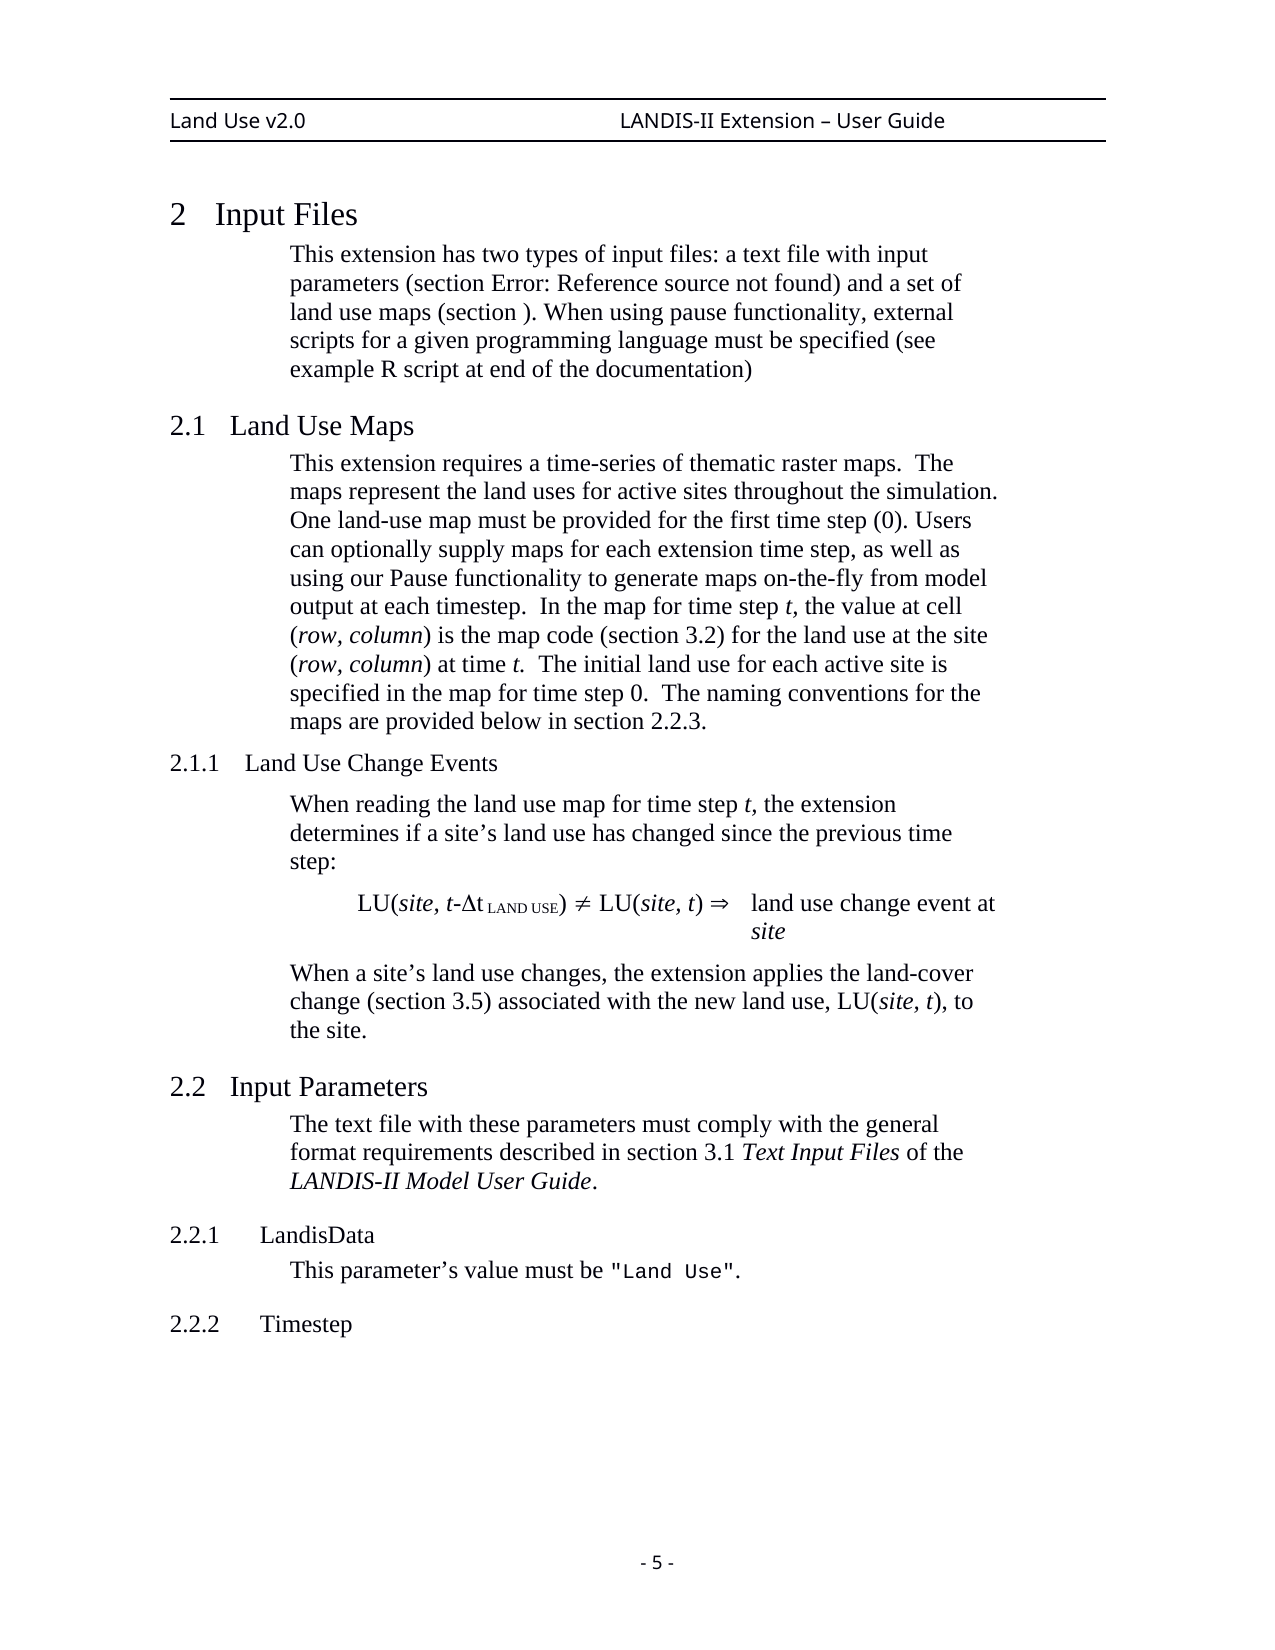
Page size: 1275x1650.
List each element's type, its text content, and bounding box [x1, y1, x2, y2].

text LU(site, t-t LAND USE)  LU(site, t)  land use change event at site [357, 888, 1001, 945]
text This extension requires a time-series of thematic raster maps. The maps represent the land uses for active sites throughout the simulation. One land-use map must be provided for the first time step (0). Users can optionally supply maps for each extension time step, as well as using our Pause functionality to generate maps on-the-fly from model output at each timestep. In the map for time step t, the value at cell (row, column) is the map code (section 3.2) for the land use at the site (row, column) at time t. The initial land use for each active site is specified in the map for time step 0. The naming conventions for the maps are provided below in section 2.2.3. [289, 448, 1001, 735]
text When reading the land use map for time step t, the extension determines if a site’s land use has changed since the previous time step: [289, 789, 1001, 875]
text This parameter’s value must be "Land Use". [289, 1255, 1001, 1284]
subtitle Land Use Maps [169, 408, 1106, 441]
subtitle Input Files [169, 194, 1106, 233]
subtitle LandisData [169, 1220, 1106, 1249]
subtitle Timestep [169, 1309, 1106, 1338]
text The text file with these parameters must comply with the general format requirements described in section 3.1 Text Input Files of the LANDIS-II Model User Guide. [289, 1109, 1001, 1195]
text When a site’s land use changes, the extension applies the land-cover change (section 3.5) associated with the new land use, LU(site, t), to the site. [289, 958, 1001, 1044]
list Land Use Change Events [169, 748, 1001, 776]
subtitle Input Parameters [169, 1069, 1106, 1102]
